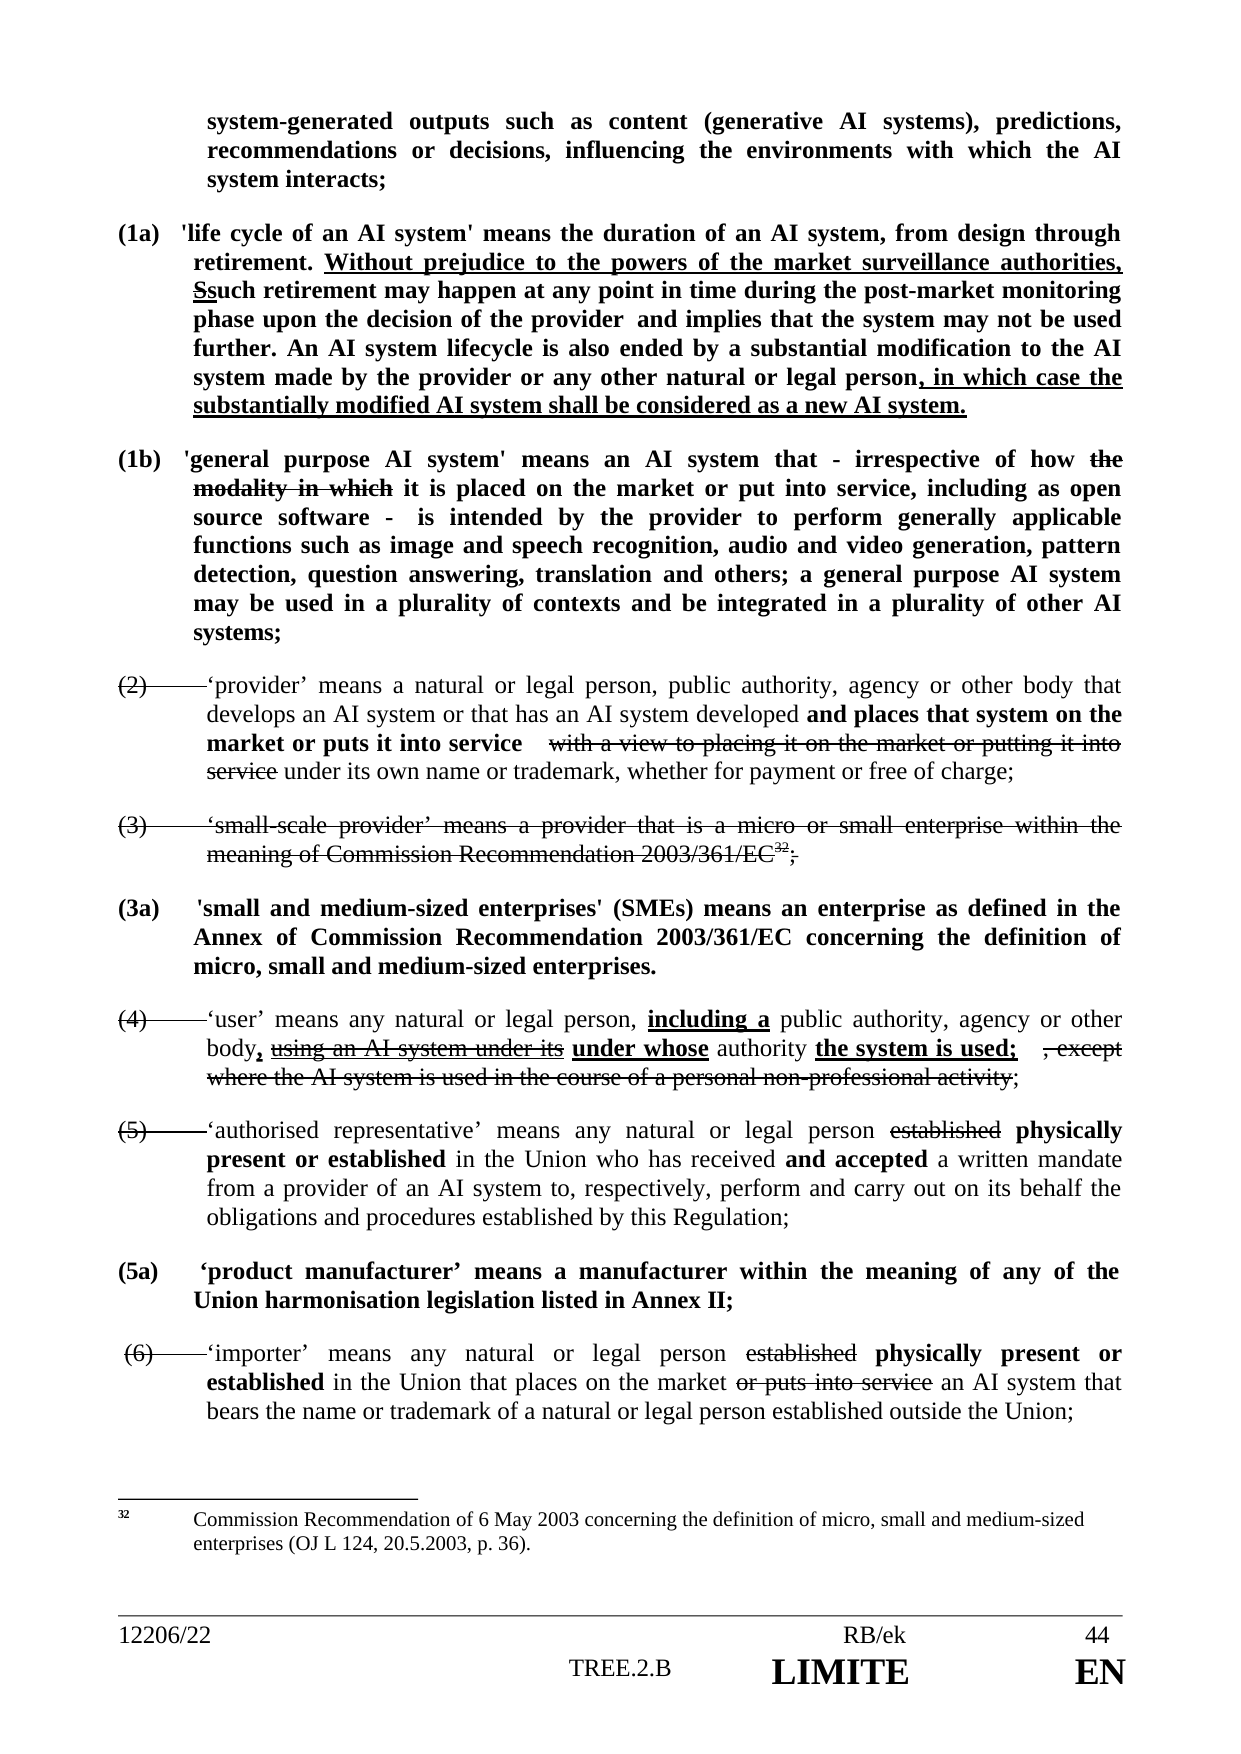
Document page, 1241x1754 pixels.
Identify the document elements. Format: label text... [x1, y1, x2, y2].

text (5a) ‘product manufacturer’ means a manufacturer within the meaning of any of the [118, 1256, 1134, 1285]
list ‘small-scale provider’ means a provider that is a micro or small enterprise within the meaning of Commission Recommendation 2003/361/EC32; [118, 810, 1122, 826]
text (1a) 'life cycle of an AI system' means the duration of an AI system, from design through retirement. Without prejudice to the powers of the market surveillance authorities, Ssuch retirement may happen at any point in time during the post-market monitoring phase upon the decision of the provider and implies that the system may not be used further. An AI system lifecycle is also ended by a substantial modification to the AI system made by the provider or any other natural or legal person, in which case the substantially modified AI system shall be considered as a new AI system. [118, 218, 1122, 419]
text (1b) 'general purpose AI system' means an AI system that - irrespective of how the modality in which it is placed on the market or put into service, including as open source software - is intended by the provider to perform generally applicable functions such as image and speech recognition, audio and video generation, pattern detection, question answering, translation and others; a general purpose AI system may be used in a plurality of contexts and be integrated in a plurality of other AI systems; [118, 444, 1123, 646]
list ‘small-scale provider’ means a provider that is a micro or small enterprise within the meaning of Commission Recommendation 2003/361/EC32; [118, 827, 1122, 868]
list ‘user’ means any natural or legal person, including a public authority, agency or other body, using an AI system under its under whose authority the system is used; , except where the AI system is used in the course of a personal non-professional activity; [118, 1004, 1122, 1090]
list ‘authorised representative’ means any natural or legal person established physically present or established in the Union who has received and accepted a written mandate from a provider of an AI system to, respectively, perform and carry out on its behalf the obligations and procedures established by this Regulation; [118, 1116, 1123, 1231]
text 32 Commission Recommendation of 6 May 2003 concerning the definition of micro, small and medium-sized enterprises (OJ L 124, 20.5.2003, p. 36). [118, 1507, 1084, 1555]
text (3a) 'small and medium-sized enterprises' (SMEs) means an enterprise as defined in the Annex of Commission Recommendation 2003/361/EC concerning the definition of micro, small and medium-sized enterprises. [118, 893, 1122, 979]
text Union harmonisation legislation listed in Annex II; [193, 1285, 1134, 1314]
list ‘importer’ means any natural or legal person established physically present or established in the Union that places on the market or puts into service an AI system that bears the name or trademark of a natural or legal person established outside the Union; [124, 1338, 1122, 1424]
list ‘provider’ means a natural or legal person, public authority, agency or other body that develops an AI system or that has an AI system developed and places that system on the market or puts it into service with a view to placing it on the market or putting it into service under its own name or trademark, whether for payment or free of charge; [118, 670, 1122, 785]
text system-generated outputs such as content (generative AI systems), predictions, recommendations or decisions, influencing the environments with which the AI system interacts; [207, 106, 1123, 193]
